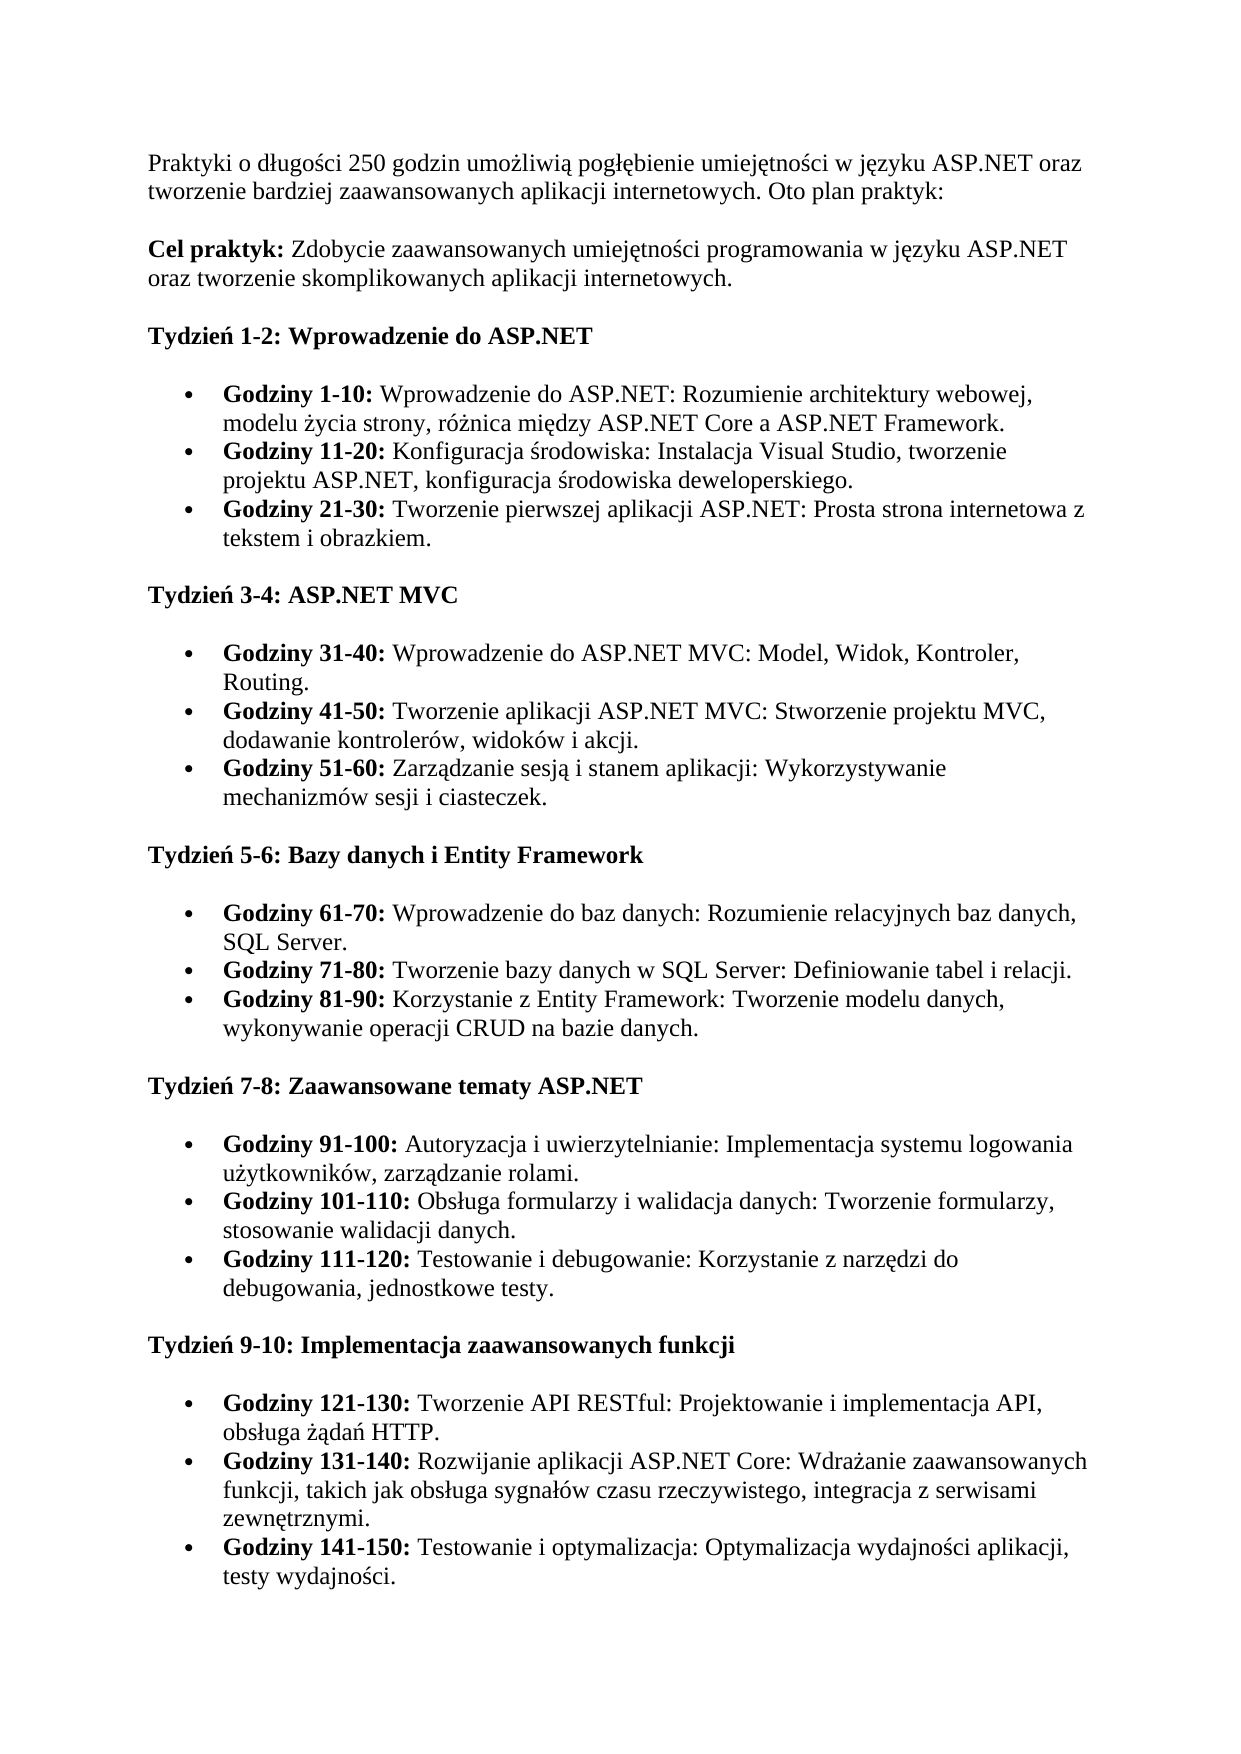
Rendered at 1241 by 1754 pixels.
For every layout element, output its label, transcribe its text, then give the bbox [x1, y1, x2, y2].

list Godziny 41-50: Tworzenie aplikacji ASP.NET MVC: Stworzenie projektu MVC, dodawanie kontrolerów, widoków i akcji. [185, 696, 1093, 753]
list Godziny 21-30: Tworzenie pierwszej aplikacji ASP.NET: Prosta strona internetowa z tekstem i obrazkiem. [185, 494, 1093, 551]
text Praktyki o długości 250 godzin umożliwią pogłębienie umiejętności w języku ASP.NET oraz tworzenie bardziej zaawansowanych aplikacji internetowych. Oto plan praktyk: [148, 148, 1093, 205]
list Godziny 101-110: Obsługa formularzy i walidacja danych: Tworzenie formularzy, stosowanie walidacji danych. [185, 1186, 1093, 1244]
list Godziny 111-120: Testowanie i debugowanie: Korzystanie z narzędzi do debugowania, jednostkowe testy. [185, 1244, 1093, 1301]
text Tydzień 5-6: Bazy danych i Entity Framework [148, 840, 1093, 869]
list Godziny 71-80: Tworzenie bazy danych w SQL Server: Definiowanie tabel i relacji. [185, 956, 1093, 984]
text Tydzień 3-4: ASP.NET MVC [148, 581, 1093, 609]
list Godziny 81-90: Korzystanie z Entity Framework: Tworzenie modelu danych, wykonywanie operacji CRUD na bazie danych. [185, 984, 1093, 1042]
list Godziny 131-140: Rozwijanie aplikacji ASP.NET Core: Wdrażanie zaawansowanych funkcji, takich jak obsługa sygnałów czasu rzeczywistego, integracja z serwisami zewnętrznymi. [185, 1446, 1093, 1532]
list Godziny 51-60: Zarządzanie sesją i stanem aplikacji: Wykorzystywanie mechanizmów sesji i ciasteczek. [185, 753, 1093, 811]
list Godziny 91-100: Autoryzacja i uwierzytelnianie: Implementacja systemu logowania użytkowników, zarządzanie rolami. [185, 1129, 1093, 1186]
list Godziny 141-150: Testowanie i optymalizacja: Optymalizacja wydajności aplikacji, testy wydajności. [185, 1532, 1093, 1590]
list Godziny 121-130: Tworzenie API RESTful: Projektowanie i implementacja API, obsługa żądań HTTP. [185, 1388, 1093, 1446]
text Cel praktyk: Zdobycie zaawansowanych umiejętności programowania w języku ASP.NET oraz tworzenie skomplikowanych aplikacji internetowych. [148, 234, 1093, 292]
list Godziny 1-10: Wprowadzenie do ASP.NET: Rozumienie architektury webowej, modelu życia strony, różnica między ASP.NET Core a ASP.NET Framework. [185, 379, 1093, 436]
text Tydzień 9-10: Implementacja zaawansowanych funkcji [148, 1331, 1093, 1359]
list Godziny 31-40: Wprowadzenie do ASP.NET MVC: Model, Widok, Kontroler, Routing. [185, 638, 1093, 696]
text Tydzień 1-2: Wprowadzenie do ASP.NET [148, 321, 1093, 350]
list Godziny 11-20: Konfiguracja środowiska: Instalacja Visual Studio, tworzenie projektu ASP.NET, konfiguracja środowiska deweloperskiego. [185, 436, 1093, 494]
text Tydzień 7-8: Zaawansowane tematy ASP.NET [148, 1071, 1093, 1100]
list Godziny 61-70: Wprowadzenie do baz danych: Rozumienie relacyjnych baz danych, SQL Server. [185, 898, 1093, 956]
